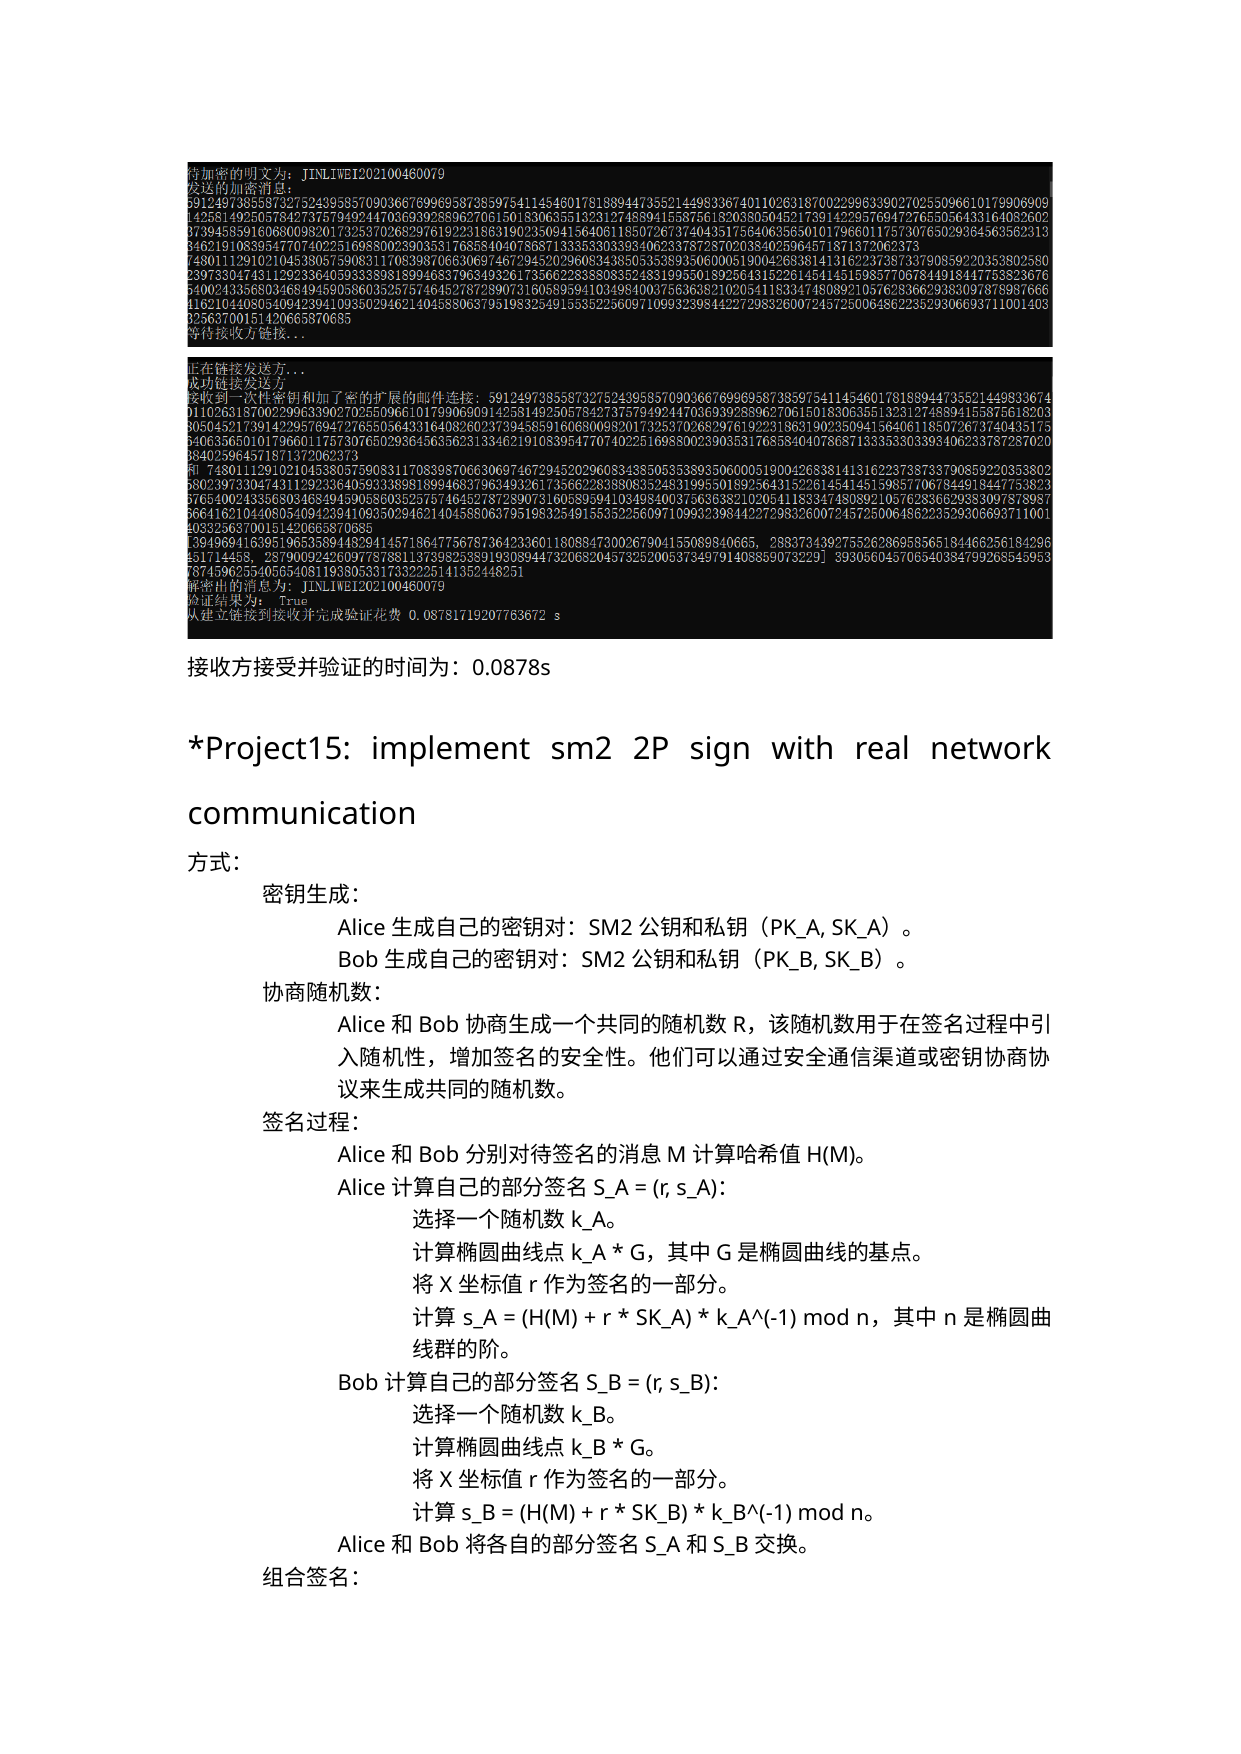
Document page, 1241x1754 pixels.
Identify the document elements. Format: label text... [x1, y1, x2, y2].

text 签名过程： [262, 1104, 1053, 1137]
text Alice 计算自己的部分签名 S_A = (r, s_A)： [337, 1169, 1053, 1202]
text *Project15: implement sm2 2P sign with real network communication [187, 714, 1053, 844]
text 组合签名： [262, 1559, 1053, 1592]
text Bob 计算自己的部分签名 S_B = (r, s_B)： [337, 1364, 1053, 1397]
text 选择一个随机数 k_A。 [412, 1202, 1053, 1234]
text 将 X 坐标值 r 作为签名的一部分。 [412, 1267, 1053, 1299]
picture [187, 357, 1053, 639]
text Bob 生成自己的密钥对：SM2 公钥和私钥（PK_B, SK_B）。 [337, 942, 1053, 974]
text 密钥生成： [262, 877, 1053, 909]
text Alice 和 Bob 协商生成一个共同的随机数 R，该随机数用于在签名过程中引入随机性，增加签名的安全性。他们可以通过安全通信渠道或密钥协商协议来生成共同的随机数。 [337, 1007, 1053, 1104]
text 协商随机数： [262, 974, 1053, 1007]
picture [187, 162, 1053, 347]
text Alice 生成自己的密钥对：SM2 公钥和私钥（PK_A, SK_A）。 [337, 909, 1053, 942]
text 将 X 坐标值 r 作为签名的一部分。 [412, 1462, 1053, 1494]
text Alice 和 Bob 将各自的部分签名 S_A 和 S_B 交换。 [337, 1527, 1053, 1559]
text 计算 s_A = (H(M) + r * SK_A) * k_A^(-1) mod n，其中 n 是椭圆曲线群的阶。 [412, 1299, 1053, 1364]
text 计算 s_B = (H(M) + r * SK_B) * k_B^(-1) mod n。 [412, 1494, 1053, 1527]
text 接收方接受并验证的时间为：0.0878s [187, 649, 1053, 682]
text 计算椭圆曲线点 k_A * G，其中 G 是椭圆曲线的基点。 [412, 1234, 1053, 1267]
text 选择一个随机数 k_B。 [412, 1397, 1053, 1429]
text 计算椭圆曲线点 k_B * G。 [412, 1429, 1053, 1462]
text 方式： [187, 844, 1053, 877]
text Alice 和 Bob 分别对待签名的消息 M 计算哈希值 H(M)。 [337, 1137, 1053, 1169]
